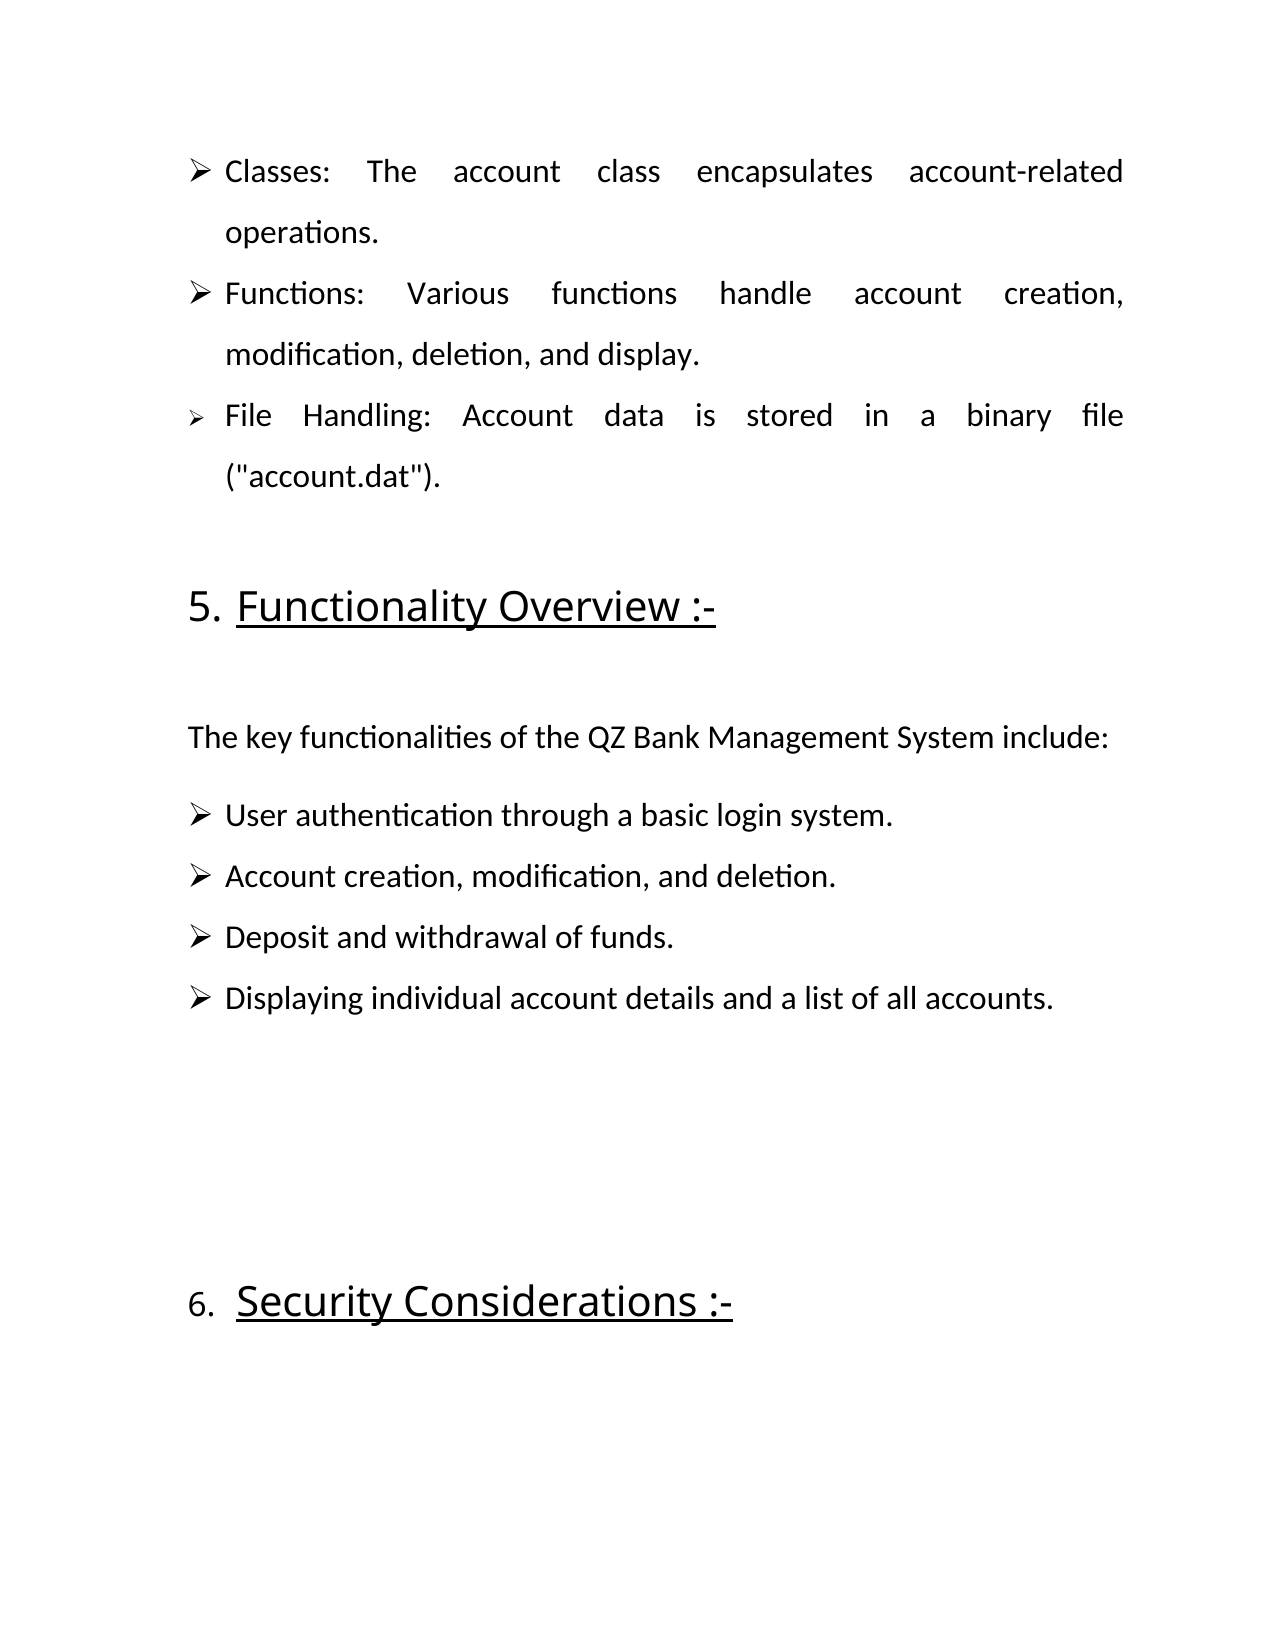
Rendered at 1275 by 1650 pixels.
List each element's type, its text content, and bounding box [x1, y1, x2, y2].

list Classes: The account class encapsulates account-related operations. [187, 150, 1125, 252]
list Deposit and withdrawal of funds. [187, 916, 1125, 957]
list User authentication through a basic login system. [187, 794, 1125, 835]
text The key functionalities of the QZ Bank Management System include: [150, 716, 1125, 757]
list Account creation, modification, and deletion. [187, 855, 1125, 896]
list Functions: Various functions handle account creation, modification, deletion, and display. [187, 272, 1125, 374]
list Functionality Overview :- [187, 577, 1125, 634]
list Displaying individual account details and a list of all accounts. [187, 977, 1125, 1018]
list Security Considerations :- [187, 1271, 1125, 1328]
list File Handling: Account data is stored in a binary file ("account.dat"). [187, 394, 1125, 496]
